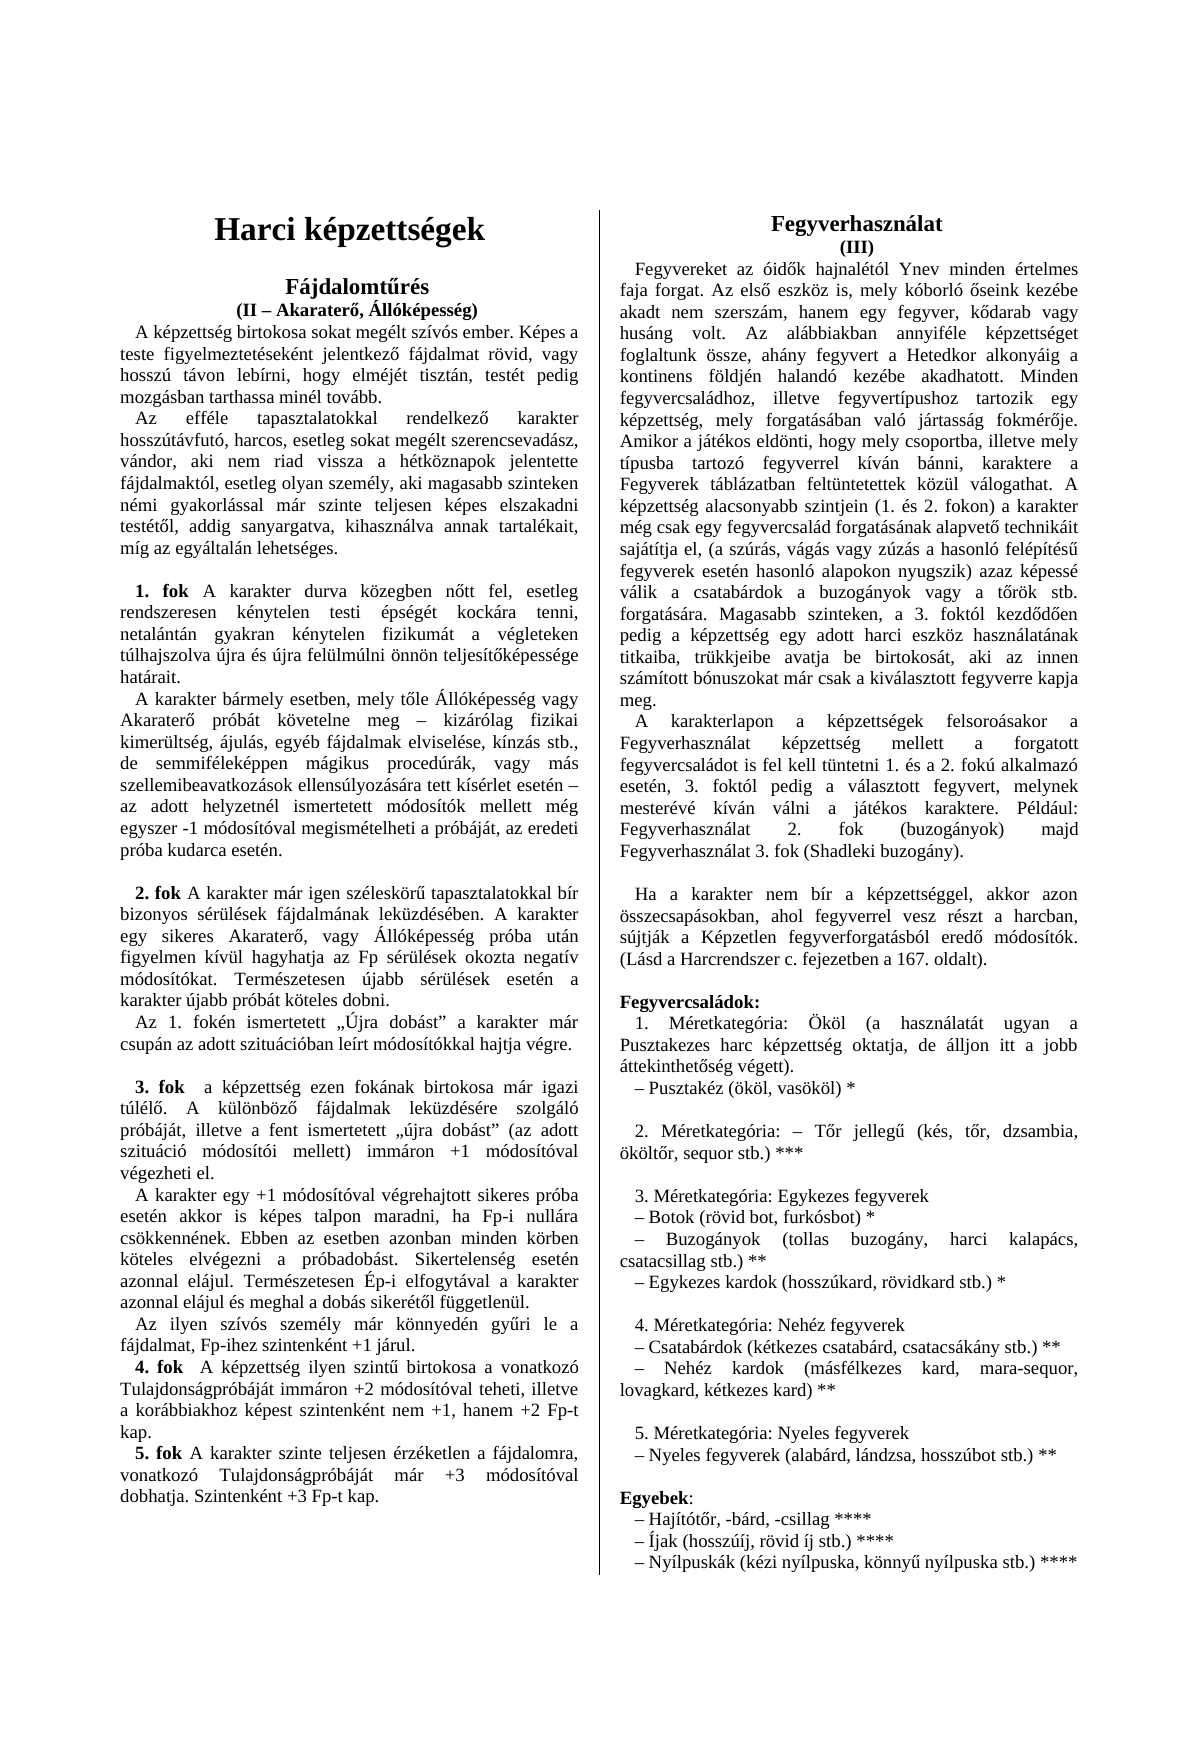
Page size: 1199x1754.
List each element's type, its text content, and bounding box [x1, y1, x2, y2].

subtitle Fájdalomtűrés [120, 273, 579, 299]
text 2. Méretkategória: – Tőr jellegű (kés, tőr, dzsambia, ököltőr, sequor stb.) *** [619, 1120, 1079, 1163]
text 4. Méretkategória: Nehéz fegyverek [619, 1314, 1079, 1336]
text A képzettség birtokosa sokat megélt szívós ember. Képes a teste figyelmeztetéseként jelentkező fájdalmat rövid, vagy hosszú távon lebírni, hogy elméjét tisztán, testét pedig mozgásban tarthassa minél tovább. [120, 321, 579, 407]
text – Egykezes kardok (hosszúkard, rövidkard stb.) * [619, 1271, 1079, 1293]
text (III) [619, 236, 1079, 258]
text – Nyílpuskák (kézi nyílpuska, könnyű nyílpuska stb.) **** [619, 1551, 1079, 1573]
text Fegyvercsaládok: [619, 991, 1079, 1012]
text A karakterlapon a képzettségek felsoroásakor a Fegyverhasználat képzettség mellett a forgatott fegyvercsaládot is fel kell tüntetni 1. és a 2. fokú alkalmazó esetén, 3. foktól pedig a választott fegyvert, melynek mesterévé kíván válni a játékos karaktere. Például: Fegyverhasználat 2. fok (buzogányok) majd Fegyverhasználat 3. fok (Shadleki buzogány). [619, 710, 1079, 861]
text Ha a karakter nem bír a képzettséggel, akkor azon összecsapásokban, ahol fegyverrel vesz részt a harcban, sújtják a Képzetlen fegyverforgatásból eredő módosítók. (Lásd a Harcrendszer c. fejezetben a 167. oldalt). [619, 883, 1079, 969]
text 4. fok A képzettség ilyen szintű birtokosa a vonatkozó Tulajdonságpróbáját immáron +2 módosítóval teheti, illetve a korábbiakhoz képest szintenként nem +1, hanem +2 Fp-t kap. [120, 1356, 579, 1442]
text 3. fok a képzettség ezen fokának birtokosa már igazi túlélő. A különböző fájdalmak leküzdésére szolgáló próbáját, illetve a fent ismertetett „újra dobást” (az adott szituáció módosítói mellett) immáron +1 módosítóval végezheti el. [120, 1076, 579, 1183]
text 1. fok A karakter durva közegben nőtt fel, esetleg rendszeresen kénytelen testi épségét kockára tenni, netalántán gyakran kénytelen fizikumát a végleteken túlhajszolva újra és újra felülmúlni önnön teljesítőképessége határait. [120, 580, 579, 687]
text Harci képzettségek [120, 210, 579, 248]
text – Buzogányok (tollas buzogány, harci kalapács, csatacsillag stb.) ** [619, 1228, 1079, 1271]
text 5. fok A karakter szinte teljesen érzéketlen a fájdalomra, vonatkozó Tulajdonságpróbáját már +3 módosítóval dobhatja. Szintenként +3 Fp-t kap. [120, 1442, 579, 1507]
text – Nyeles fegyverek (alabárd, lándzsa, hosszúbot stb.) ** [619, 1443, 1079, 1465]
text – Pusztakéz (ököl, vasököl) * [619, 1077, 1079, 1098]
text Az efféle tapasztalatokkal rendelkező karakter hosszútávfutó, harcos, esetleg sokat megélt szerencsevadász, vándor, aki nem riad vissza a hétköznapok jelentette fájdalmaktól, esetleg olyan személy, aki magasabb szinteken némi gyakorlással már szinte teljesen képes elszakadni testétől, addig sanyargatva, kihasználva annak tartalékait, míg az egyáltalán lehetséges. [120, 407, 579, 558]
text Az 1. fokén ismertetett „Újra dobást” a karakter már csupán az adott szituációban leírt módosítókkal hajtja végre. [120, 1011, 579, 1054]
text Az ilyen szívós személy már könnyedén gyűri le a fájdalmat, Fp-ihez szintenként +1 járul. [120, 1313, 579, 1356]
text 2. fok A karakter már igen széleskörű tapasztalatokkal bír bizonyos sérülések fájdalmának leküzdésében. A karakter egy sikeres Akaraterő, vagy Állóképesség próba után figyelmen kívül hagyhatja az Fp sérülések okozta negatív módosítókat. Természetesen újabb sérülések esetén a karakter újabb próbát köteles dobni. [120, 882, 579, 1011]
text 5. Méretkategória: Nyeles fegyverek [619, 1422, 1079, 1443]
subtitle Fegyverhasználat [619, 210, 1079, 236]
text – Íjak (hosszúíj, rövid íj stb.) **** [619, 1530, 1079, 1551]
text (II – Akaraterő, Állóképesség) [120, 299, 579, 321]
text – Nehéz kardok (másfélkezes kard, mara-sequor, lovagkard, kétkezes kard) ** [619, 1357, 1079, 1400]
text 3. Méretkategória: Egykezes fegyverek [619, 1185, 1079, 1206]
text A karakter egy +1 módosítóval végrehajtott sikeres próba esetén akkor is képes talpon maradni, ha Fp-i nullára csökkennének. Ebben az esetben azonban minden körben köteles elvégezni a próbadobást. Sikertelenség esetén azonnal elájul. Természetesen Ép-i elfogytával a karakter azonnal elájul és meghal a dobás sikerétől függetlenül. [120, 1183, 579, 1313]
text – Botok (rövid bot, furkósbot) * [619, 1206, 1079, 1228]
text Fegyvereket az óidők hajnalétól Ynev minden értelmes faja forgat. Az első eszköz is, mely kóborló őseink kezébe akadt nem szerszám, hanem egy fegyver, kődarab vagy husáng volt. Az alábbiakban annyiféle képzettséget foglaltunk össze, ahány fegyvert a Hetedkor alkonyáig a kontinens földjén halandó kezébe akadhatott. Minden fegyvercsaládhoz, illetve fegyvertípushoz tartozik egy képzettség, mely forgatásában való jártasság fokmérője. Amikor a játékos eldönti, hogy mely csoportba, illetve mely típusba tartozó fegyverrel kíván bánni, karaktere a Fegyverek táblázatban feltüntetettek közül válogathat. A képzettség alacsonyabb szintjein (1. és 2. fokon) a karakter még csak egy fegyvercsalád forgatásának alapvető technikáit sajátítja el, (a szúrás, vágás vagy zúzás a hasonló felépítésű fegyverek esetén hasonló alapokon nyugszik) azaz képessé válik a csatabárdok a buzogányok vagy a tőrök stb. forgatására. Magasabb szinteken, a 3. foktól kezdődően pedig a képzettség egy adott harci eszköz használatának titkaiba, trükkjeibe avatja be birtokosát, aki az innen számított bónuszokat már csak a kiválasztott fegyverre kapja meg. [619, 258, 1079, 710]
text 1. Méretkategória: Ököl (a használatát ugyan a Pusztakezes harc képzettség oktatja, de álljon itt a jobb áttekinthetőség végett). [619, 1012, 1079, 1077]
text – Hajítótőr, -bárd, -csillag **** [619, 1508, 1079, 1530]
text A karakter bármely esetben, mely tőle Állóképesség vagy Akaraterő próbát követelne meg – kizárólag fizikai kimerültség, ájulás, egyéb fájdalmak elviselése, kínzás stb., de semmiféleképpen mágikus procedúrák, vagy más szellemibeavatkozások ellensúlyozására tett kísérlet esetén – az adott helyzetnél ismertetett módosítók mellett még egyszer -1 módosítóval megismételheti a próbáját, az eredeti próba kudarca esetén. [120, 687, 579, 860]
text – Csatabárdok (kétkezes csatabárd, csatacsákány stb.) ** [619, 1336, 1079, 1357]
text Egyebek: [619, 1487, 1079, 1508]
